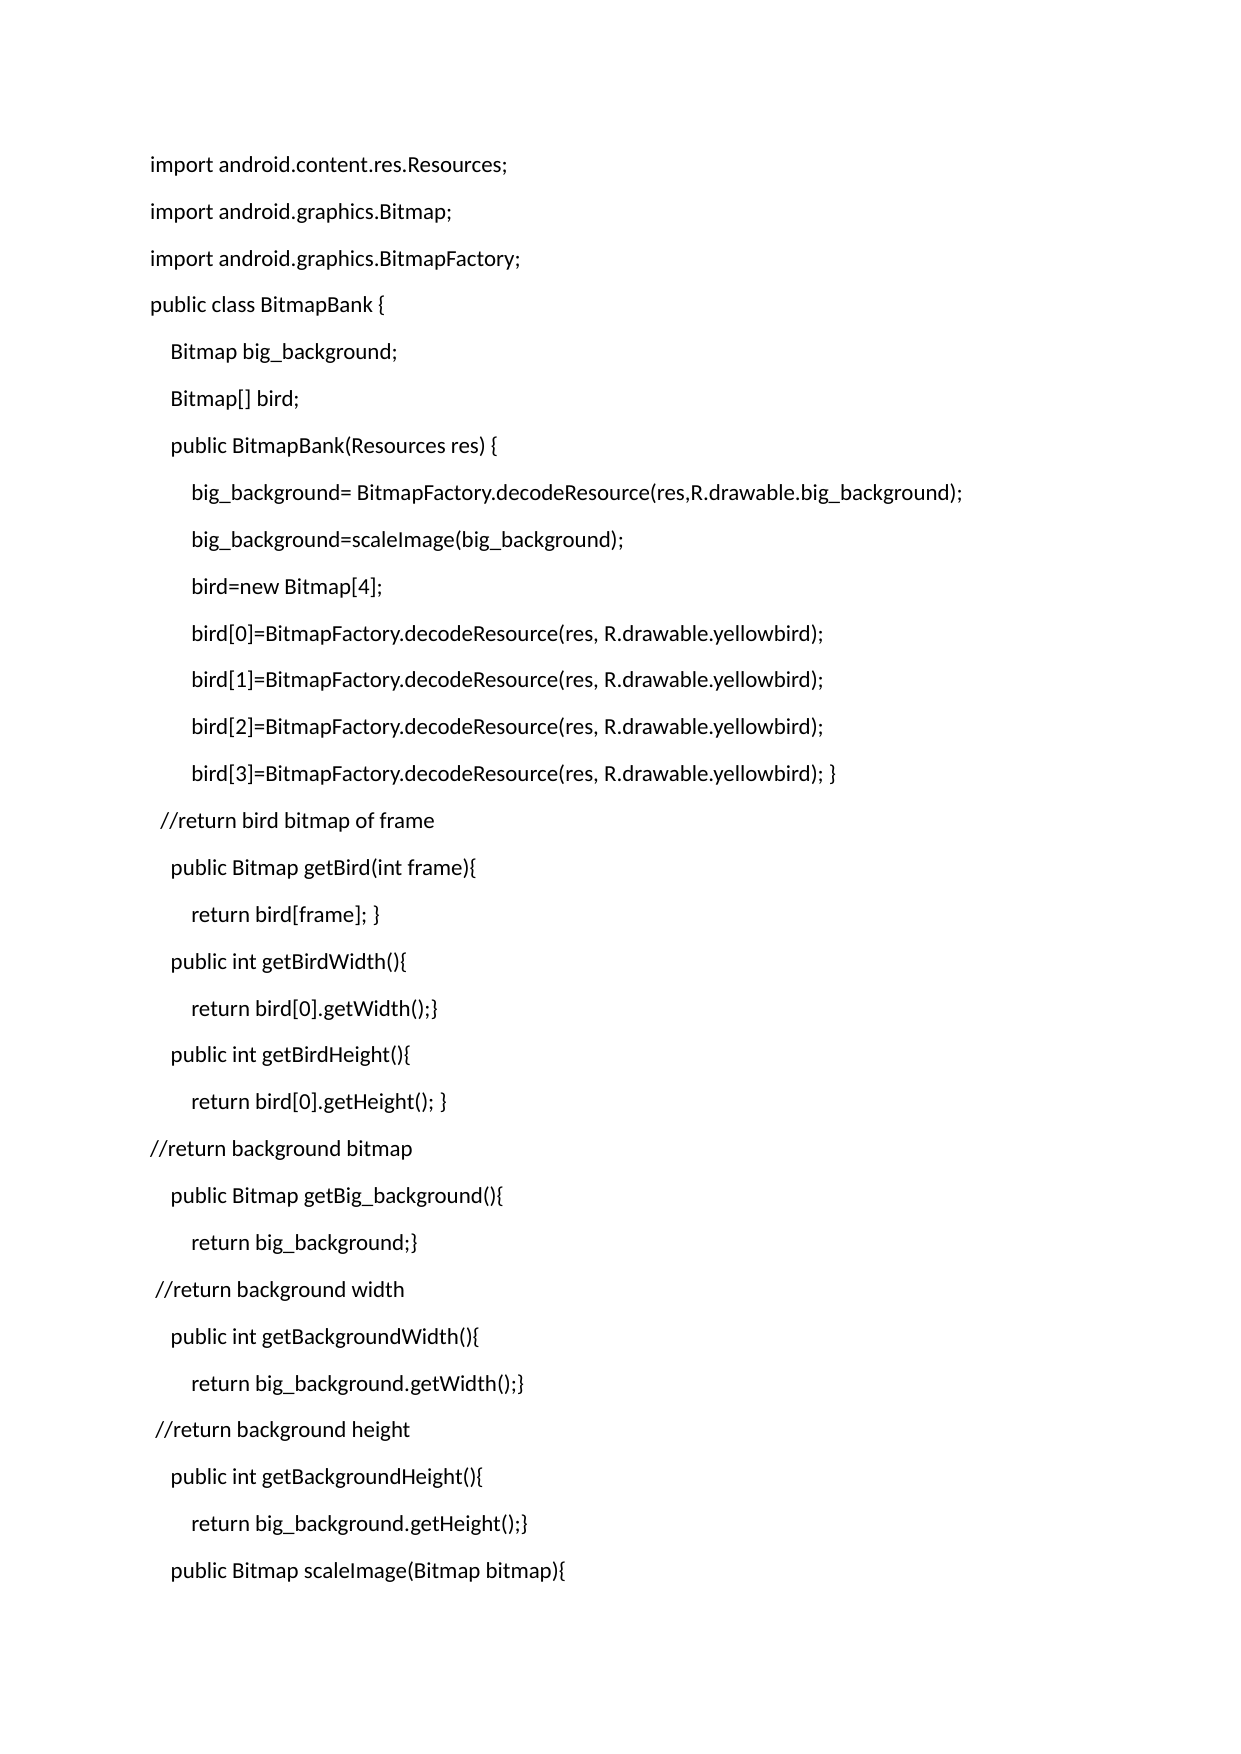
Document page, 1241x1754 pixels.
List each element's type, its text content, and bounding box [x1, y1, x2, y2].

text //return background bitmap [150, 1134, 1090, 1162]
text bird[2]=BitmapFactory.decodeResource(res, R.drawable.yellowbird); [150, 712, 1090, 741]
text bird=new Bitmap[4]; [150, 572, 1090, 600]
text return bird[0].getHeight(); } [150, 1087, 1090, 1116]
text bird[3]=BitmapFactory.decodeResource(res, R.drawable.yellowbird); } [150, 759, 1090, 787]
text return bird[frame]; } [150, 900, 1090, 928]
text //return bird bitmap of frame [150, 806, 1090, 834]
text public Bitmap scaleImage(Bitmap bitmap){ [150, 1556, 1090, 1584]
text big_background=scaleImage(big_background); [150, 525, 1090, 553]
text public class BitmapBank { [150, 291, 1090, 319]
text public int getBackgroundHeight(){ [150, 1462, 1090, 1491]
text import android.graphics.Bitmap; [150, 197, 1090, 225]
text return big_background;} [150, 1228, 1090, 1256]
text Bitmap[] bird; [150, 384, 1090, 412]
text public int getBackgroundWidth(){ [150, 1322, 1090, 1350]
text bird[0]=BitmapFactory.decodeResource(res, R.drawable.yellowbird); [150, 619, 1090, 647]
text //return background height [150, 1416, 1090, 1444]
text public Bitmap getBig_background(){ [150, 1181, 1090, 1209]
text return big_background.getHeight();} [150, 1509, 1090, 1537]
text public BitmapBank(Resources res) { [150, 431, 1090, 459]
text public int getBirdHeight(){ [150, 1041, 1090, 1069]
text //return background width [150, 1275, 1090, 1303]
text import android.graphics.BitmapFactory; [150, 244, 1090, 272]
text return bird[0].getWidth();} [150, 994, 1090, 1022]
text bird[1]=BitmapFactory.decodeResource(res, R.drawable.yellowbird); [150, 666, 1090, 694]
text Bitmap big_background; [150, 337, 1090, 366]
text public Bitmap getBird(int frame){ [150, 853, 1090, 881]
text big_background= BitmapFactory.decodeResource(res,R.drawable.big_background); [150, 478, 1090, 506]
text return big_background.getWidth();} [150, 1369, 1090, 1397]
text import android.content.res.Resources; [150, 150, 1090, 178]
text public int getBirdWidth(){ [150, 947, 1090, 975]
